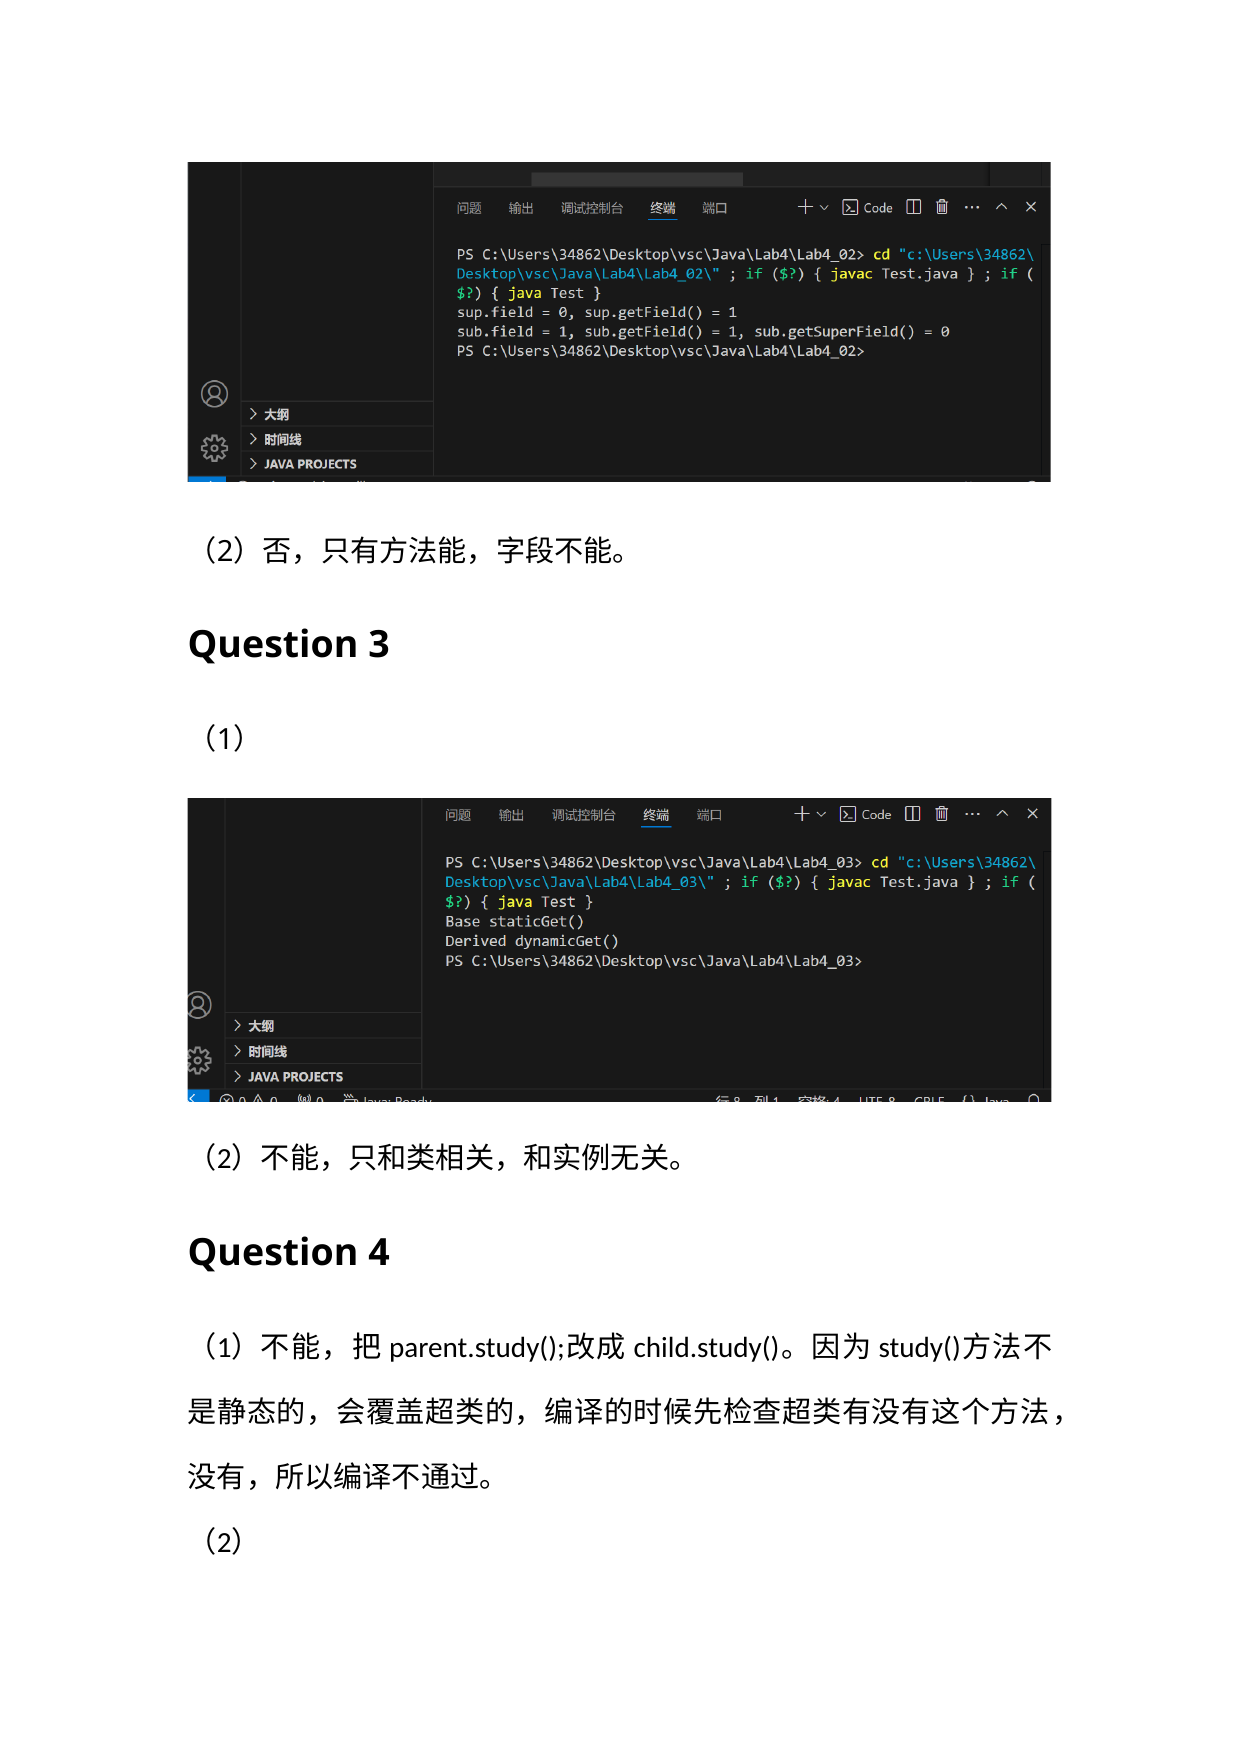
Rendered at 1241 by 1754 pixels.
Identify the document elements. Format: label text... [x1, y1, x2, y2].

subtitle Question 4 [187, 1218, 1053, 1283]
subtitle 否，只有方法能，字段不能。 [187, 516, 1053, 581]
subtitle Question 3 [187, 610, 1053, 675]
picture [187, 162, 1051, 482]
subtitle （1） [187, 704, 1053, 769]
picture [187, 798, 1052, 1102]
list 不能，把parent.study();改成child.study()。因为study()方法不是静态的，会覆盖超类的，编译的时候先检查超类有没有这个方法，没有，所以编译不通过。 [187, 1312, 1053, 1507]
